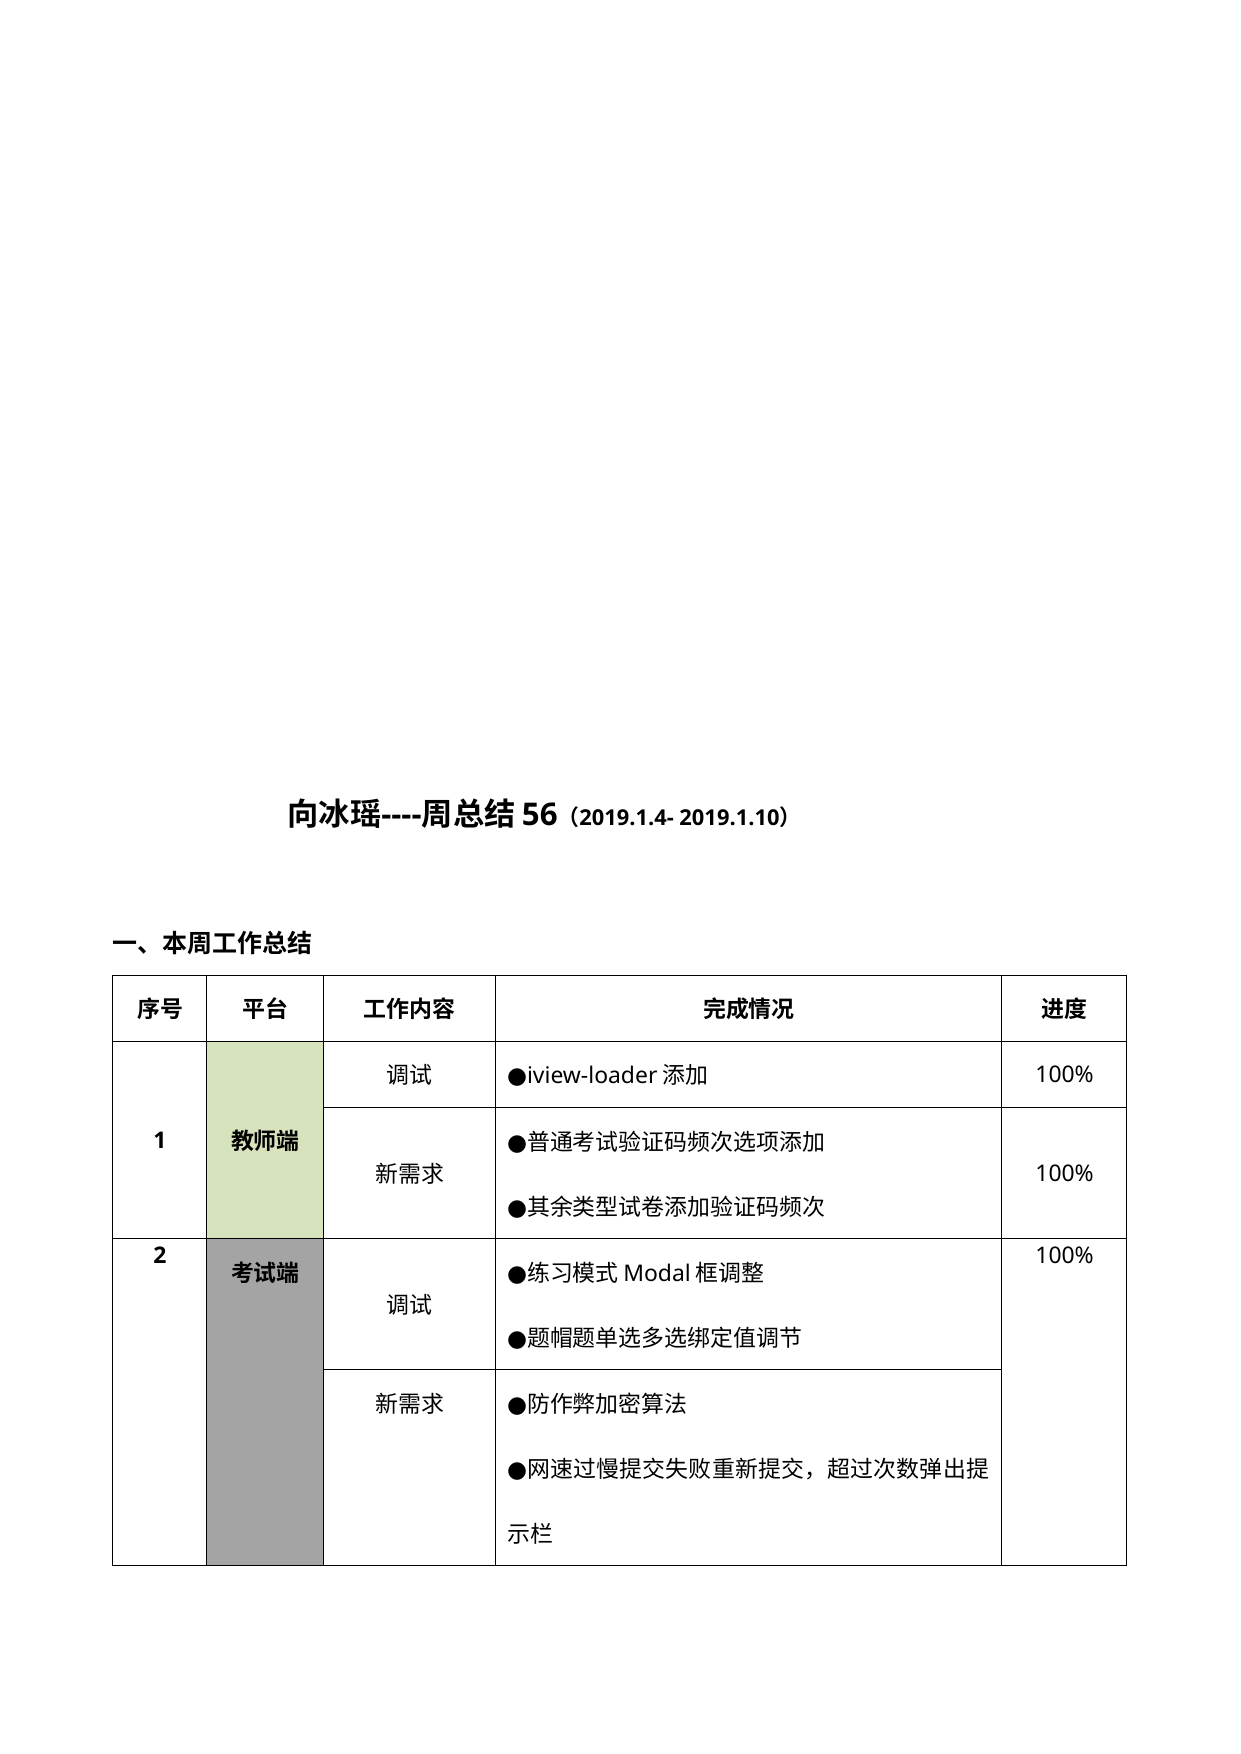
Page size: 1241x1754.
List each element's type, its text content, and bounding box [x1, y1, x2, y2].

table_cell 2 [113, 1239, 206, 1565]
text 向冰瑶----周总结56（2019.1.4- 2019.1.10） [244, 779, 1128, 844]
table_cell 调试 [324, 1239, 495, 1369]
table_header 工作内容 [324, 976, 495, 1041]
table_header 进度 [1002, 976, 1126, 1041]
table_cell 100% [1002, 1239, 1126, 1565]
table_cell 新需求 [324, 1370, 495, 1565]
table_cell ●普通考试验证码频次选项添加 ●其余类型试卷添加验证码频次 [496, 1108, 1001, 1238]
table_header 完成情况 [496, 976, 1001, 1041]
table_cell 调试 [324, 1042, 495, 1107]
table_header 序号 [113, 976, 206, 1041]
table_cell 新需求 [324, 1108, 495, 1238]
list 一、本周工作总结 [112, 909, 1128, 974]
table_header 平台 [207, 976, 323, 1041]
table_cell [496, 1370, 1001, 1565]
table_cell ●练习模式Modal框调整 ●题帽题单选多选绑定值调节 [496, 1239, 1001, 1369]
table_cell 100% [1002, 1042, 1126, 1107]
table_cell 1 [113, 1042, 206, 1238]
table_cell 100% [1002, 1108, 1126, 1238]
table_cell ●iview-loader添加 [496, 1042, 1001, 1107]
table_cell 教师端 [207, 1042, 323, 1238]
table_cell 考试端 [207, 1239, 323, 1565]
